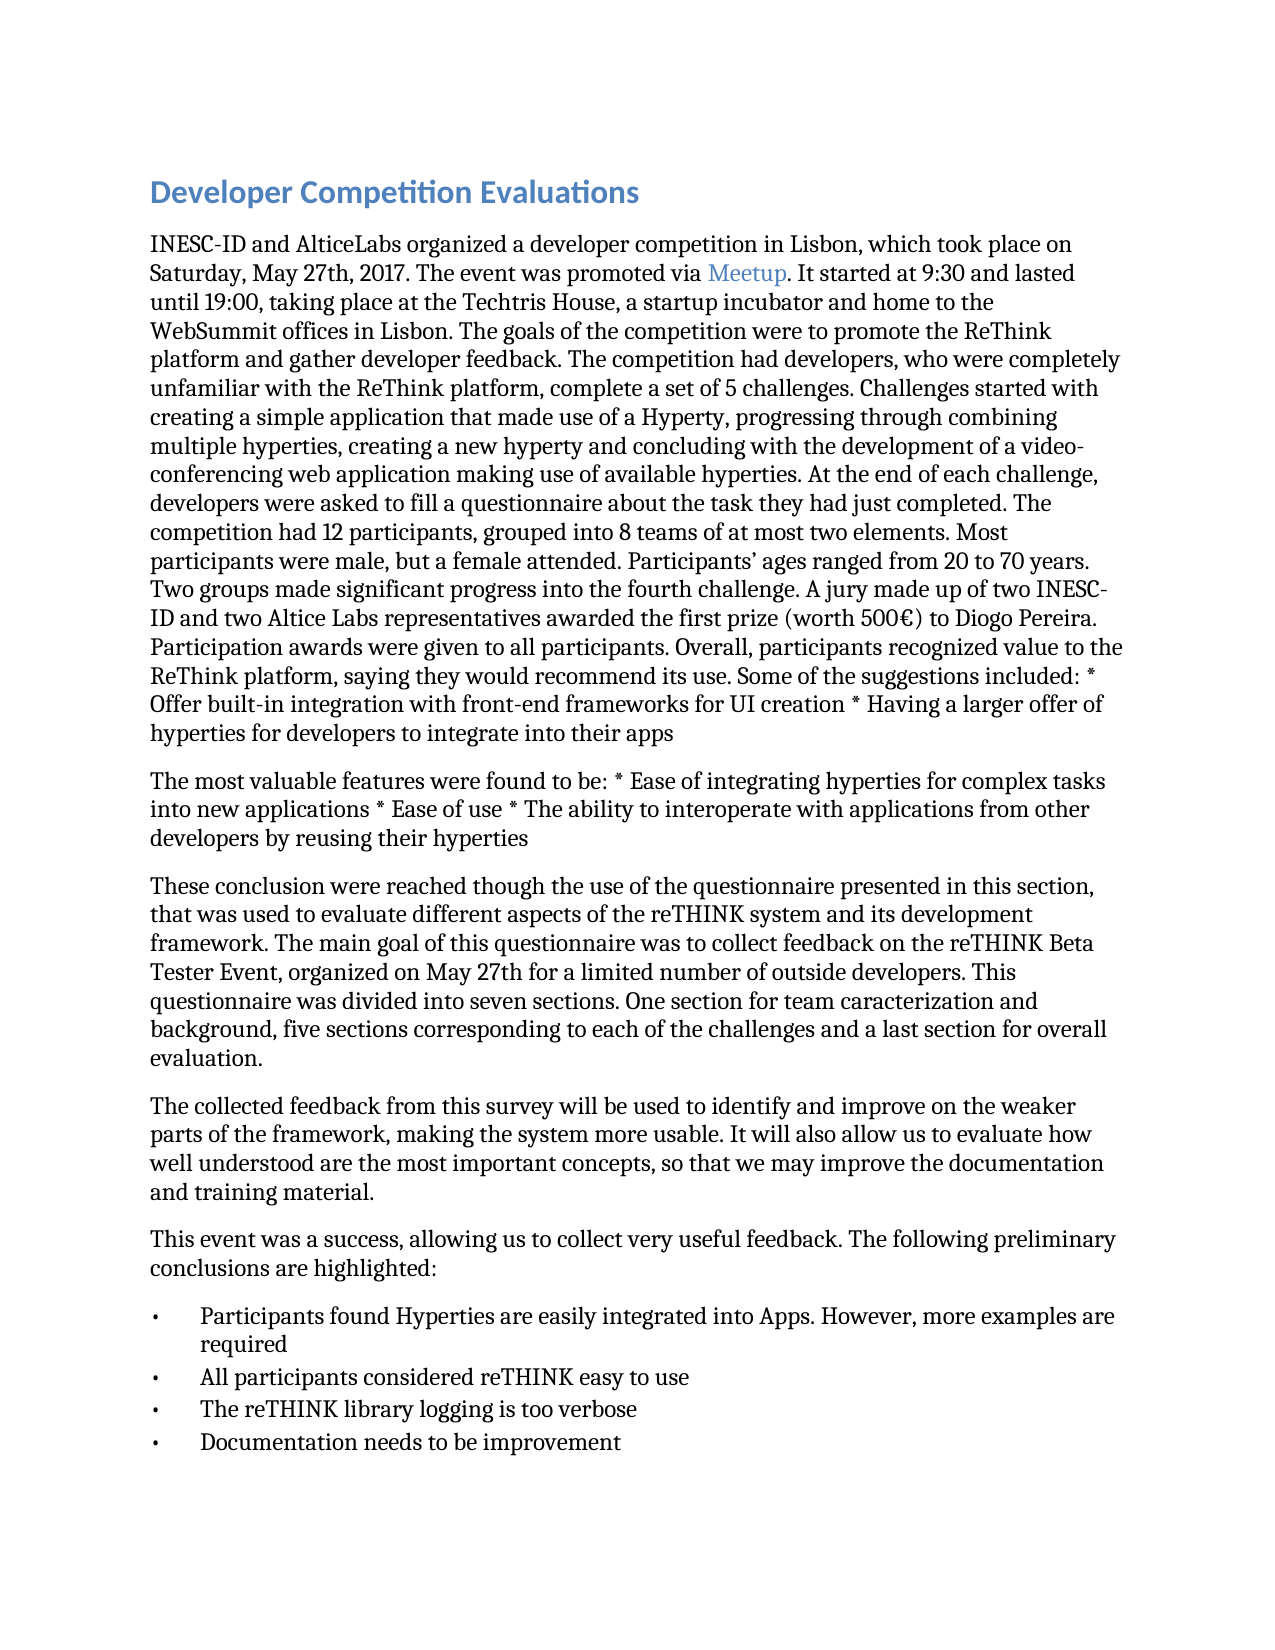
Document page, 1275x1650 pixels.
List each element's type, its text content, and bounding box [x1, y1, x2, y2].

text The collected feedback from this survey will be used to identify and improve on the weaker parts of the framework, making the system more usable. It will also allow us to evaluate how well understood are the most important concepts, so that we may improve the documentation and training material. [150, 1092, 1125, 1207]
text The most valuable features were found to be: * Ease of integrating hyperties for complex tasks into new applications * Ease of use * The ability to interoperate with applications from other developers by reusing their hyperties [150, 767, 1125, 853]
list Participants found Hyperties are easily integrated into Apps. However, more examples are required [150, 1302, 1125, 1359]
list All participants considered reTHINK easy to use [150, 1363, 1125, 1392]
list Documentation needs to be improvement [150, 1428, 1125, 1457]
list The reTHINK library logging is too verbose [150, 1395, 1125, 1424]
text INESC-ID and AlticeLabs organized a developer competition in Lisbon, which took place on Saturday, May 27th, 2017. The event was promoted via Meetup. It started at 9:30 and lasted until 19:00, taking place at the Techtris House, a startup incubator and home to the WebSummit offices in Lisbon. The goals of the competition were to promote the ReThink platform and gather developer feedback. The competition had developers, who were completely unfamiliar with the ReThink platform, complete a set of 5 challenges. Challenges started with creating a simple application that made use of a Hyperty, progressing through combining multiple hyperties, creating a new hyperty and concluding with the development of a video-conferencing web application making use of available hyperties. At the end of each challenge, developers were asked to fill a questionnaire about the task they had just completed. The competition had 12 participants, grouped into 8 teams of at most two elements. Most participants were male, but a female attended. Participants’ ages ranged from 20 to 70 years. Two groups made significant progress into the fourth challenge. A jury made up of two INESC-ID and two Altice Labs representatives awarded the first prize (worth 500€) to Diogo Pereira. Participation awards were given to all participants. Overall, participants recognized value to the ReThink platform, saying they would recommend its use. Some of the suggestions included: * Offer built-in integration with front-end frameworks for UI creation * Having a larger offer of hyperties for developers to integrate into their apps [150, 230, 1125, 748]
text This event was a success, allowing us to collect very useful feedback. The following preliminary conclusions are highlighted: [150, 1225, 1125, 1283]
subtitle Developer Competition Evaluations [150, 171, 1125, 212]
text These conclusion were reached though the use of the questionnaire presented in this section, that was used to evaluate different aspects of the reTHINK system and its development framework. The main goal of this questionnaire was to collect feedback on the reTHINK Beta Tester Event, organized on May 27th for a limited number of outside developers. This questionnaire was divided into seven sections. One section for team caracterization and background, five sections corresponding to each of the challenges and a last section for overall evaluation. [150, 872, 1125, 1073]
